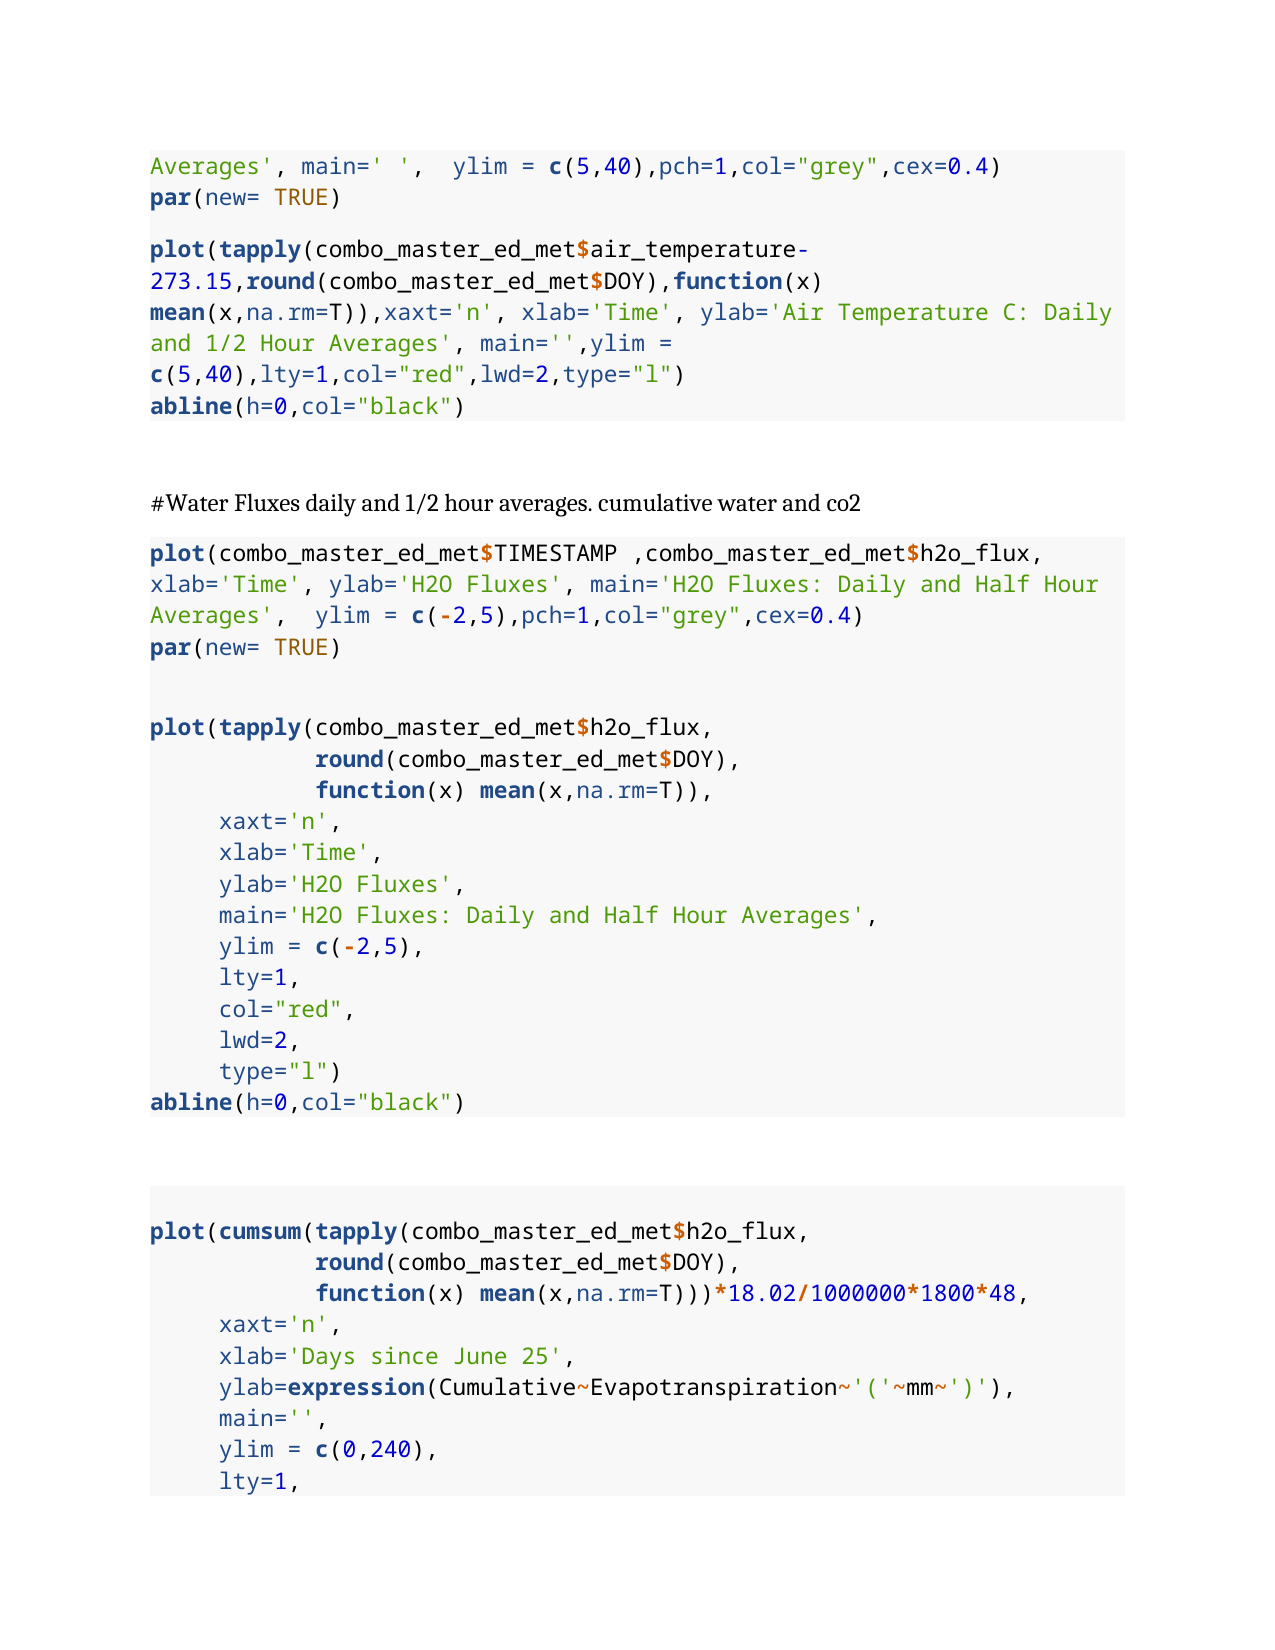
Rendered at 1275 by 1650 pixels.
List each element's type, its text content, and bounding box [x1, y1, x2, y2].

text plot(tapply(combo_master_ed_met$air_temperature-273.15,round(combo_master_ed_met$DOY),function(x) mean(x,na.rm=T)),xaxt='n', xlab='Time', ylab='Air Temperature C: Daily and 1/2 Hour Averages', main='',ylim = c(5,40),lty=1,col="red",lwd=2,type="l") abline(h=0,col="black") [150, 233, 1125, 421]
text plot(combo_master_ed_met$TIMESTAMP ,combo_master_ed_met$h2o_flux, xlab='Time', ylab='H2O Fluxes', main='H2O Fluxes: Daily and Half Hour Averages', ylim = c(-2,5),pch=1,col="grey",cex=0.4) par(new= TRUE) [342, 537, 1125, 662]
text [150, 1186, 1125, 1496]
text plot(tapply(combo_master_ed_met$h2o_flux, round(combo_master_ed_met$DOY), function(x) mean(x,na.rm=T)), xaxt='n', xlab='Time', ylab='H2O Fluxes', main='H2O Fluxes: Daily and Half Hour Averages', ylim = c(-2,5), lty=1, col="red", lwd=2, type="l") abline(h=0,col="black") [150, 682, 1125, 1117]
text #Water Fluxes daily and 1/2 hour averages. cumulative water and co2 [150, 489, 1125, 518]
